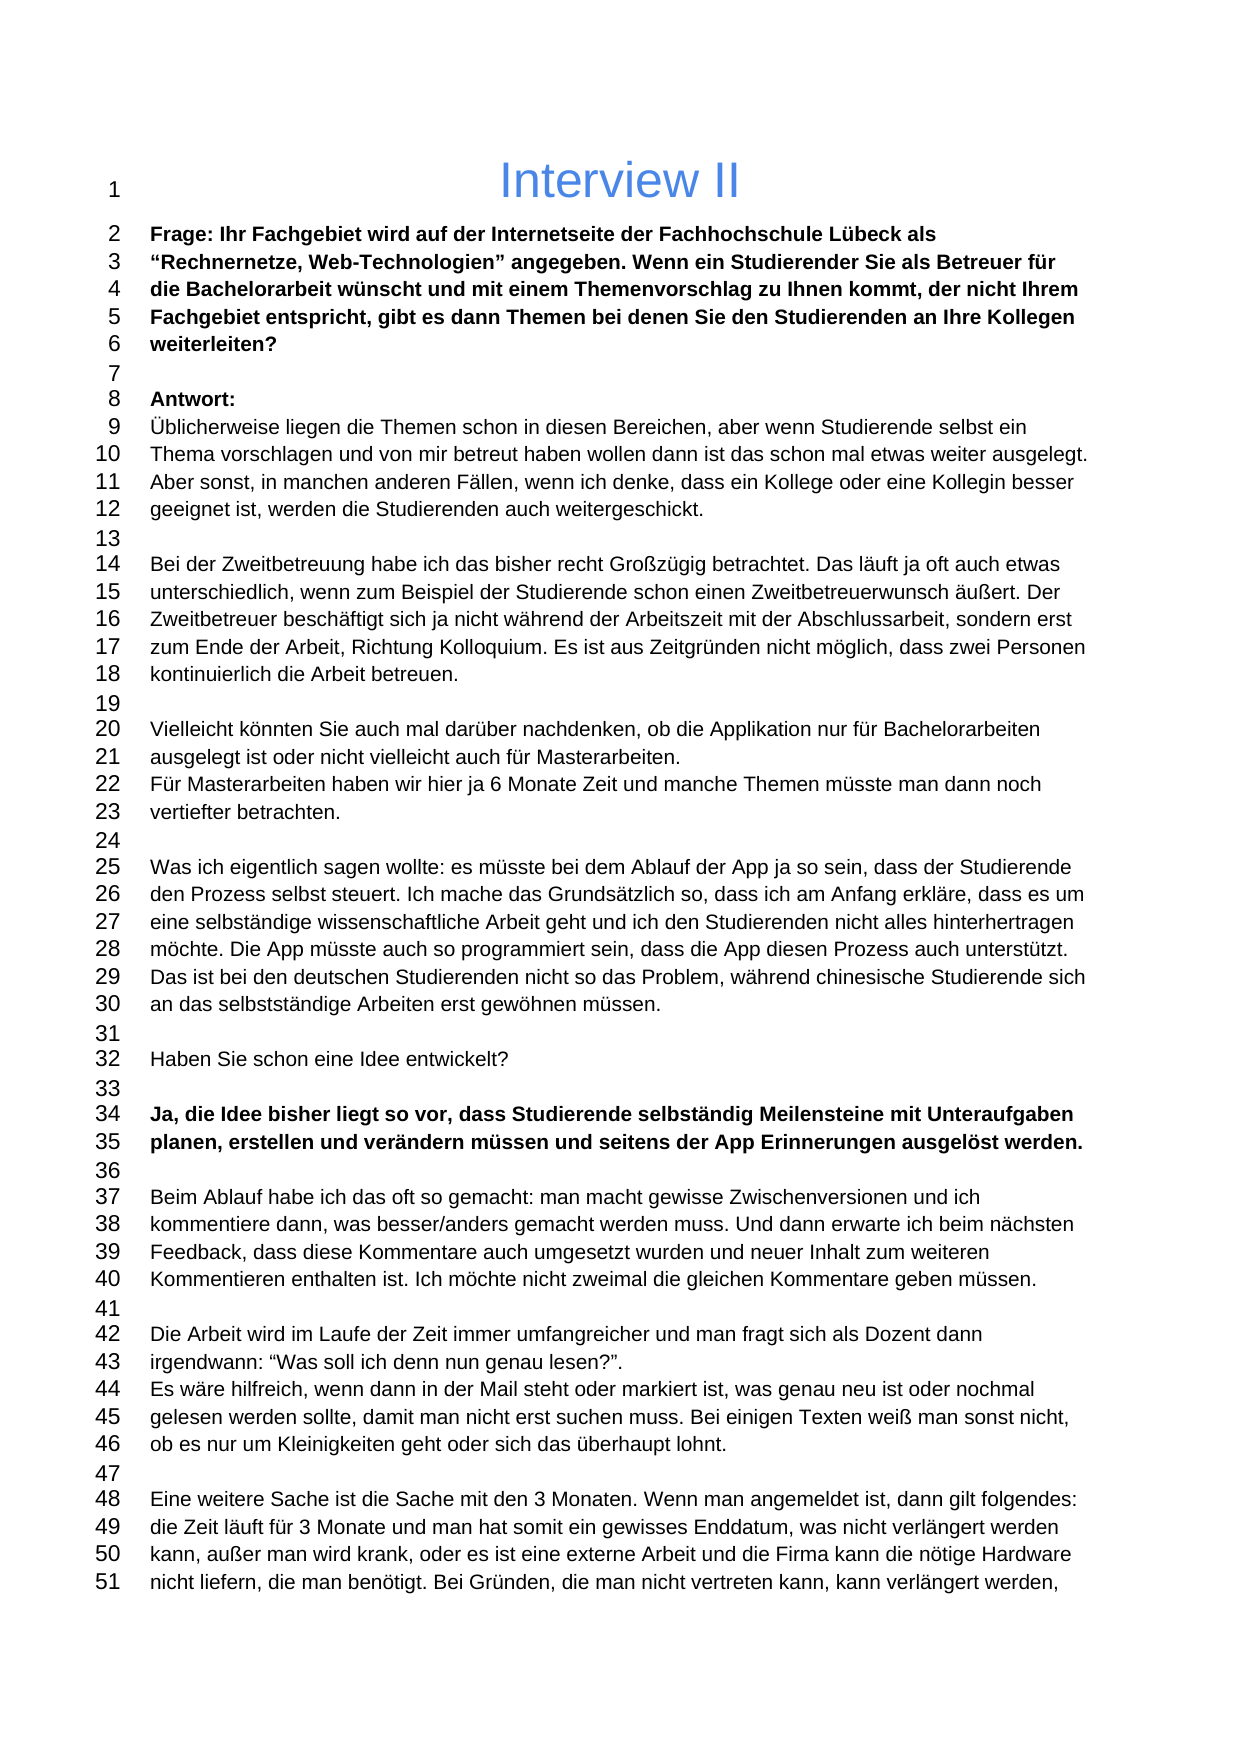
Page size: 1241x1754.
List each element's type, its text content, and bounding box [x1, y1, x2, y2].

text Frage: Ihr Fachgebiet wird auf der Internetseite der Fachhochschule Lübeck als “Rechnernetze, Web-Technologien” angegeben. Wenn ein Studierender Sie als Betreuer für die Bachelorarbeit wünscht und mit einem Themenvorschlag zu Ihnen kommt, der nicht Ihrem Fachgebiet entspricht, gibt es dann Themen bei denen Sie den Studierenden an Ihre Kollegen weiterleiten? [150, 222, 1090, 356]
text Was ich eigentlich sagen wollte: es müsste bei dem Ablauf der App ja so sein, dass der Studierende den Prozess selbst steuert. Ich mache das Grundsätzlich so, dass ich am Anfang erkläre, dass es um eine selbständige wissenschaftliche Arbeit geht und ich den Studierenden nicht alles hinterhertragen möchte. Die App müsste auch so programmiert sein, dass die App diesen Prozess auch unterstützt. Das ist bei den deutschen Studierenden nicht so das Problem, während chinesische Studierende sich an das selbstständige Arbeiten erst gewöhnen müssen. [150, 855, 1090, 1016]
text Bei der Zweitbetreuung habe ich das bisher recht Großzügig betrachtet. Das läuft ja oft auch etwas unterschiedlich, wenn zum Beispiel der Studierende schon einen Zweitbetreuerwunsch äußert. Der Zweitbetreuer beschäftigt sich ja nicht während der Arbeitszeit mit der Abschlussarbeit, sondern erst zum Ende der Arbeit, Richtung Kolloquium. Es ist aus Zeitgründen nicht möglich, dass zwei Personen kontinuierlich die Arbeit betreuen. [150, 552, 1090, 686]
text Es wäre hilfreich, wenn dann in der Mail steht oder markiert ist, was genau neu ist oder nochmal gelesen werden sollte, damit man nicht erst suchen muss. Bei einigen Texten weiß man sonst nicht, ob es nur um Kleinigkeiten geht oder sich das überhaupt lohnt. [150, 1377, 1090, 1456]
text Haben Sie schon eine Idee entwickelt? [150, 1047, 1090, 1071]
text Vielleicht könnten Sie auch mal darüber nachdenken, ob die Applikation nur für Bachelorarbeiten ausgelegt ist oder nicht vielleicht auch für Masterarbeiten. [150, 717, 1090, 769]
title Interview II [150, 150, 1090, 207]
text Üblicherweise liegen die Themen schon in diesen Bereichen, aber wenn Studierende selbst ein Thema vorschlagen und von mir betreut haben wollen dann ist das schon mal etwas weiter ausgelegt. Aber sonst, in manchen anderen Fällen, wenn ich denke, dass ein Kollege oder eine Kollegin besser geeignet ist, werden die Studierenden auch weitergeschickt. [150, 415, 1090, 521]
text Beim Ablauf habe ich das oft so gemacht: man macht gewisse Zwischenversionen und ich kommentiere dann, was besser/anders gemacht werden muss. Und dann erwarte ich beim nächsten Feedback, dass diese Kommentare auch umgesetzt wurden und neuer Inhalt zum weiteren Kommentieren enthalten ist. Ich möchte nicht zweimal die gleichen Kommentare geben müssen. [150, 1185, 1090, 1291]
text Für Masterarbeiten haben wir hier ja 6 Monate Zeit und manche Themen müsste man dann noch vertiefter betrachten. [150, 772, 1090, 824]
text Antwort: [150, 387, 1090, 411]
text Ja, die Idee bisher liegt so vor, dass Studierende selbständig Meilensteine mit Unteraufgaben planen, erstellen und verändern müssen und seitens der App Erinnerungen ausgelöst werden. [150, 1102, 1090, 1154]
text Die Arbeit wird im Laufe der Zeit immer umfangreicher und man fragt sich als Dozent dann irgendwann: “Was soll ich denn nun genau lesen?”. [150, 1322, 1090, 1374]
